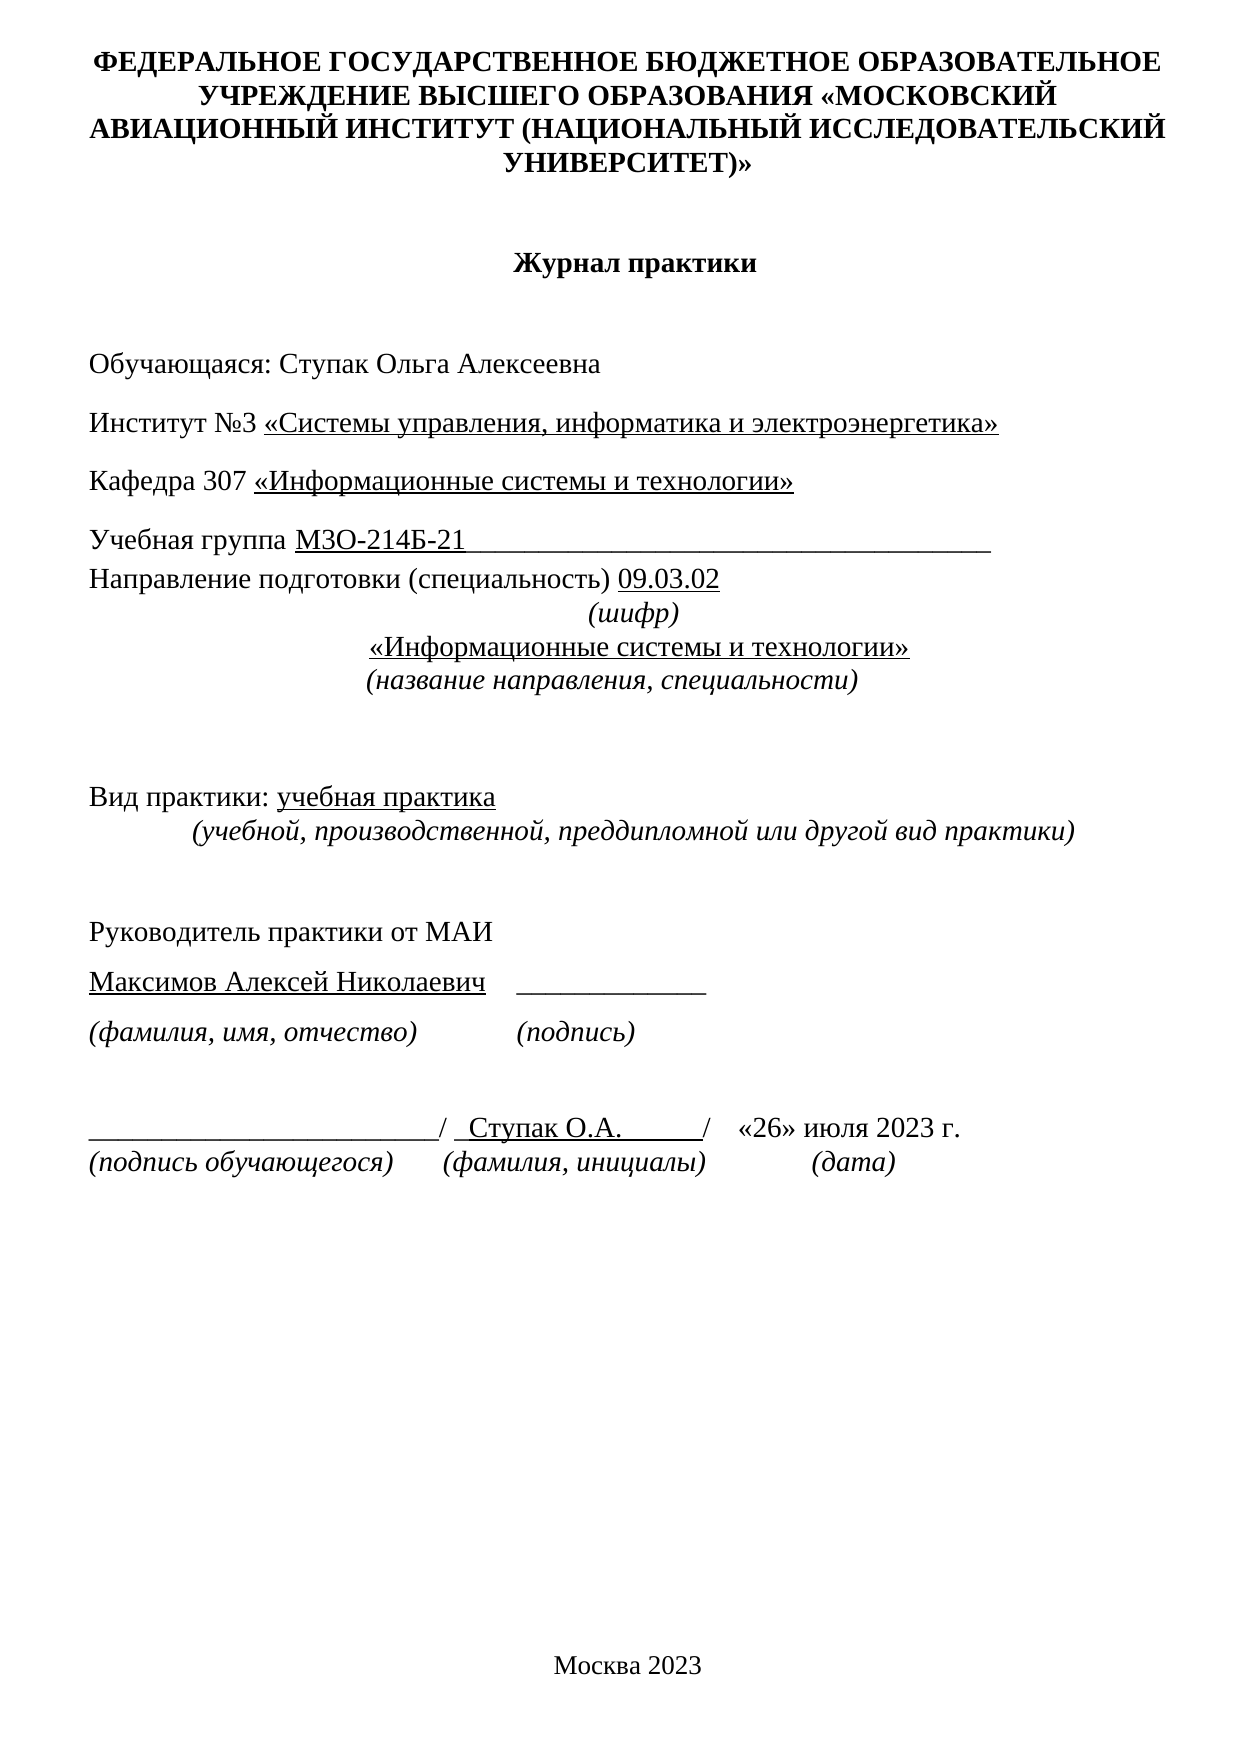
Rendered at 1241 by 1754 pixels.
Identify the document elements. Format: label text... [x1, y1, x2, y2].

subtitle Учебная группа М3О-214Б-21____________________________________ [89, 522, 1181, 555]
text (подпись обучающегося) (фамилия, инициалы) (дата) [89, 1144, 1078, 1177]
text «Информационные системы и технологии» [89, 629, 1181, 662]
text Вид практики: учебная практика [89, 779, 1181, 813]
text Направление подготовки (специальность) 09.03.02 [89, 562, 1181, 595]
text Обучающаяся: Ступак Ольга Алексеевна [89, 346, 1181, 380]
text Руководитель практики от МАИ [89, 914, 1181, 947]
text (название направления, специальности) [89, 662, 1181, 696]
text ФЕДЕРАЛЬНОЕ ГОСУДАРСТВЕННОЕ БЮДЖЕТНОЕ ОБРАЗОВАТЕЛЬНОЕ УЧРЕЖДЕНИЕ ВЫСШЕГО ОБРАЗОВАНИЯ «МОСКОВСКИЙ АВИАЦИОННЫЙ ИНСТИТУТ (НАЦИОНАЛЬНЫЙ ИССЛЕДОВАТЕЛЬСКИЙ УНИВЕРСИТЕТ)» [74, 44, 1181, 178]
text (шифр) [89, 595, 1181, 629]
subtitle Кафедра 307 «Информационные системы и технологии» [89, 463, 1181, 497]
subtitle Институт №3 «Системы управления, информатика и электроэнергетика» [89, 405, 1181, 438]
text (учебной, производственной, преддипломной или другой вид практики) [89, 813, 1181, 847]
text ________________________/ _Ступак О.А._____ / «26» июля 2023 г. [89, 1110, 1181, 1144]
text (фамилия, имя, отчество) (подпись) [89, 1014, 1181, 1048]
text Журнал практики [89, 246, 1181, 279]
text Максимов Алексей Николаевич _____________ [89, 964, 1181, 998]
